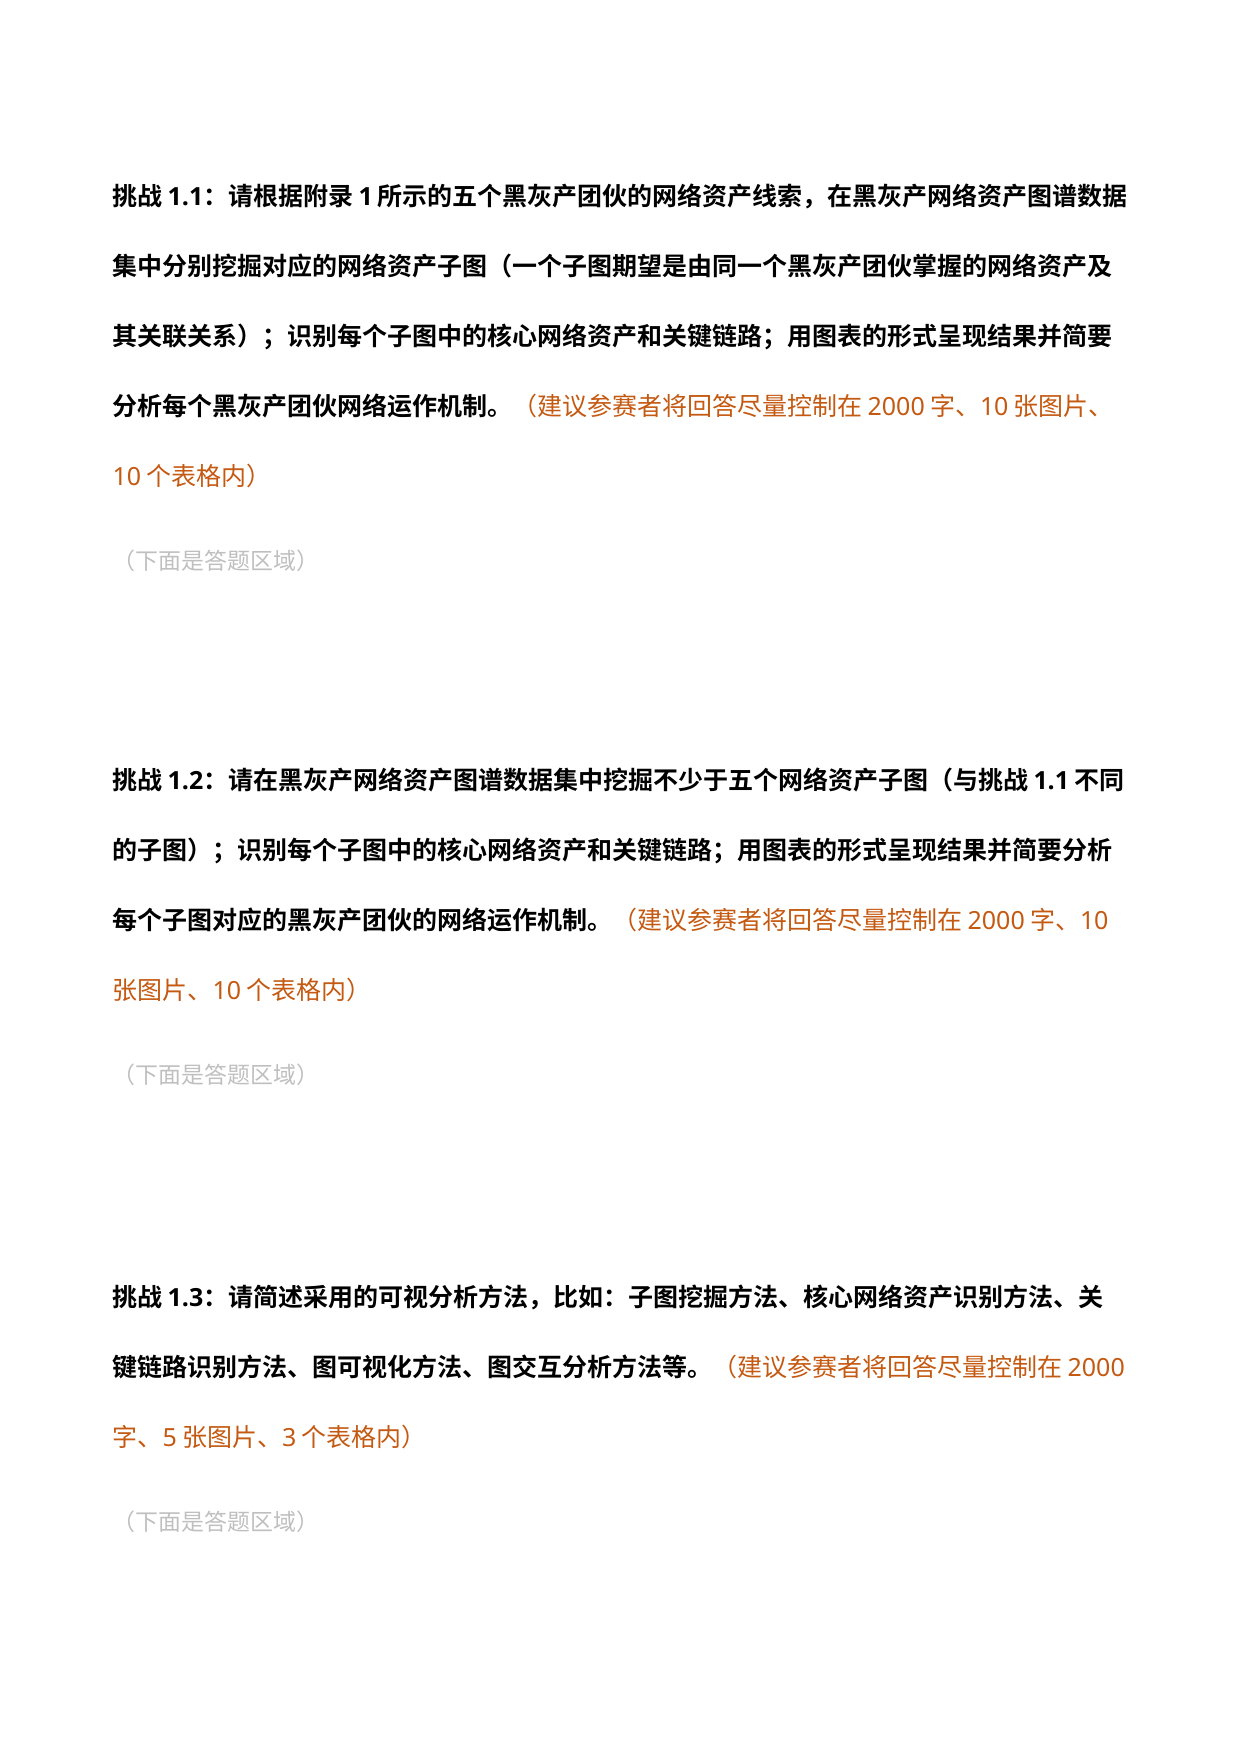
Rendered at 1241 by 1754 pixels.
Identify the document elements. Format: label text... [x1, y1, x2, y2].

text （下面是答题区域） [112, 1488, 1128, 1553]
text 挑战1.2：请在黑灰产网络资产图谱数据集中挖掘不少于五个网络资产子图（与挑战1.1不同的子图）；识别每个子图中的核心网络资产和关键链路；用图表的形式呈现结果并简要分析每个子图对应的黑灰产团伙的网络运作机制。（建议参赛者将回答尽量控制在2000字、10张图片、10个表格内） [112, 746, 1128, 1021]
text 挑战1.3：请简述采用的可视分析方法，比如：子图挖掘方法、核心网络资产识别方法、关键链路识别方法、图可视化方法、图交互分析方法等。（建议参赛者将回答尽量控制在2000字、5张图片、3个表格内） [112, 1263, 1128, 1468]
text （下面是答题区域） [112, 1041, 1128, 1106]
text （下面是答题区域） [112, 527, 1128, 592]
text 挑战1.1：请根据附录1所示的五个黑灰产团伙的网络资产线索，在黑灰产网络资产图谱数据集中分别挖掘对应的网络资产子图（一个子图期望是由同一个黑灰产团伙掌握的网络资产及其关联关系）；识别每个子图中的核心网络资产和关键链路；用图表的形式呈现结果并简要分析每个黑灰产团伙网络运作机制。（建议参赛者将回答尽量控制在2000字、10张图片、10个表格内） [112, 162, 1128, 507]
